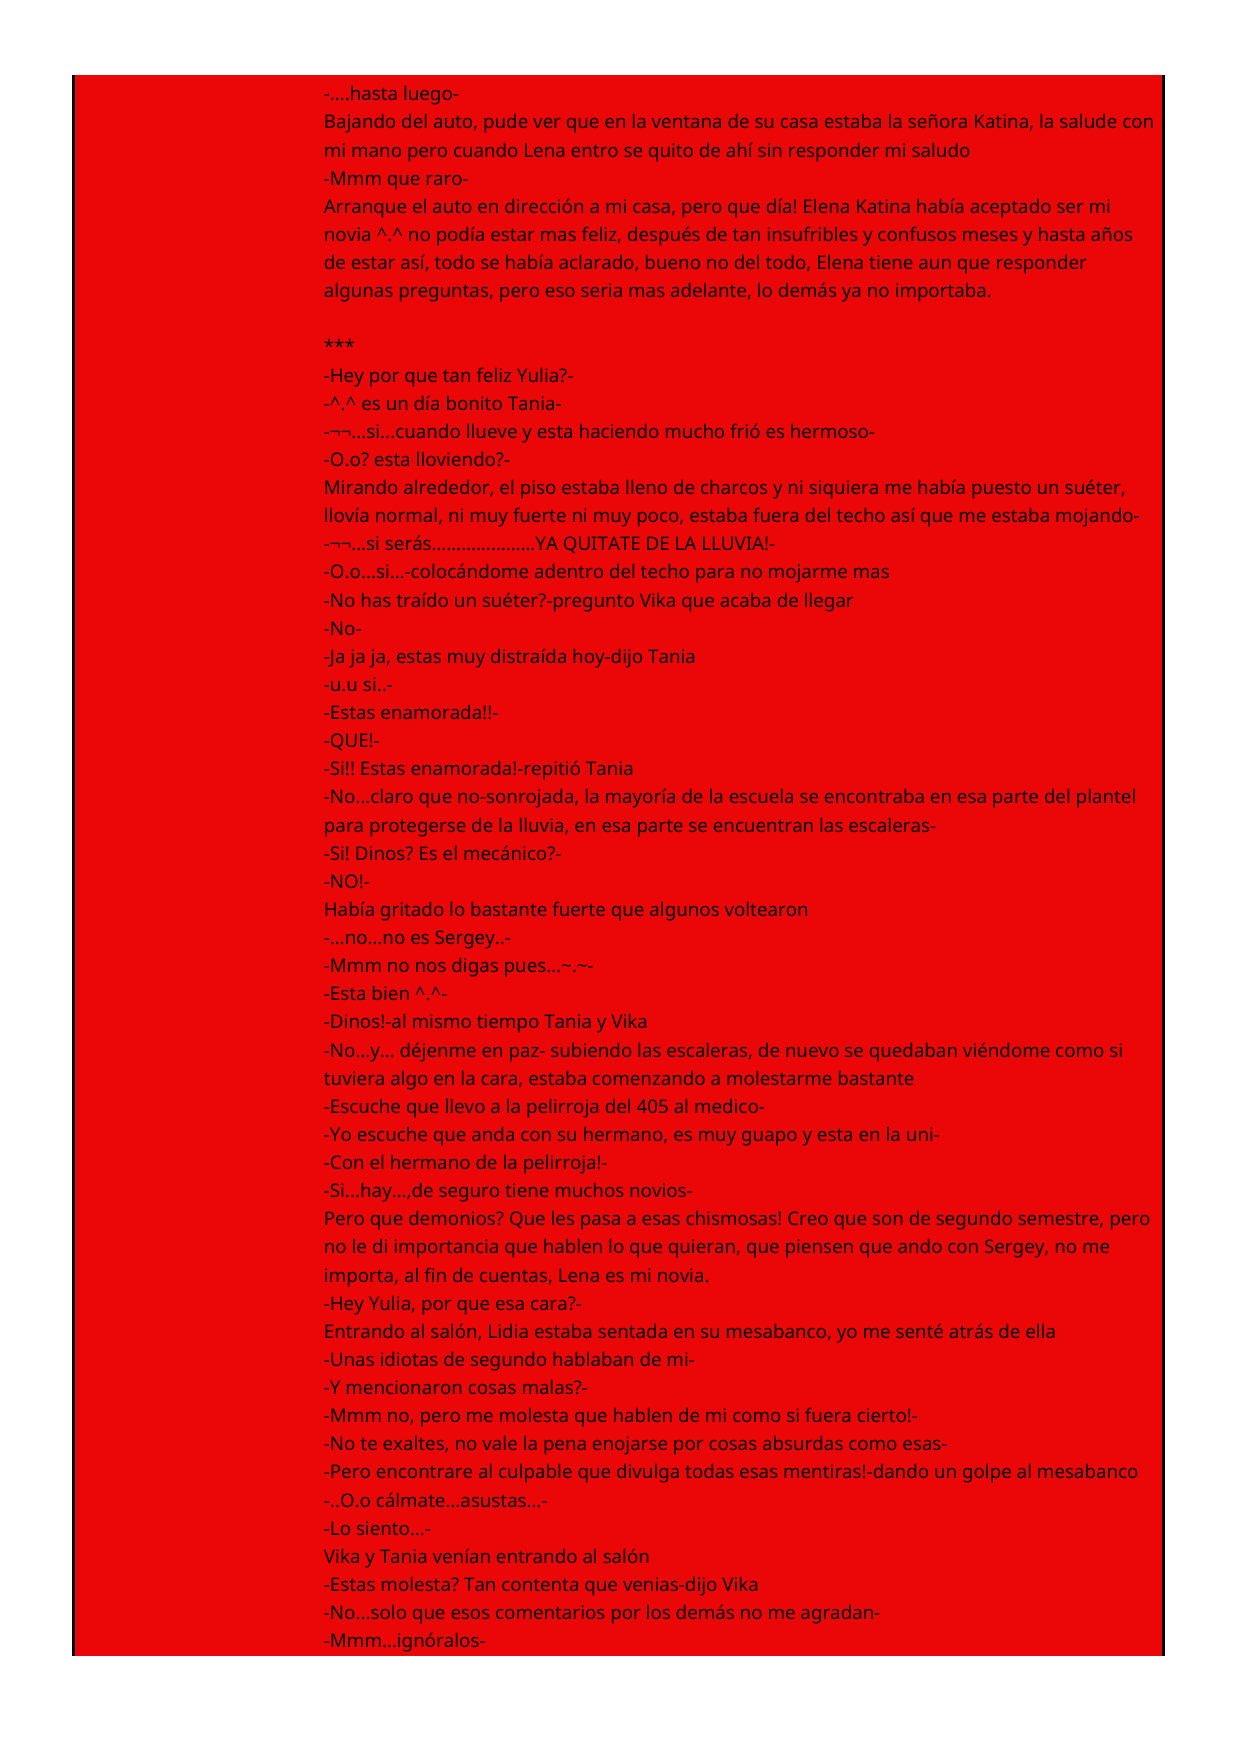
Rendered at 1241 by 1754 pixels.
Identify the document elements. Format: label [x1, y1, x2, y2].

table_cell [319, 75, 1162, 1656]
table_cell [75, 75, 319, 1656]
